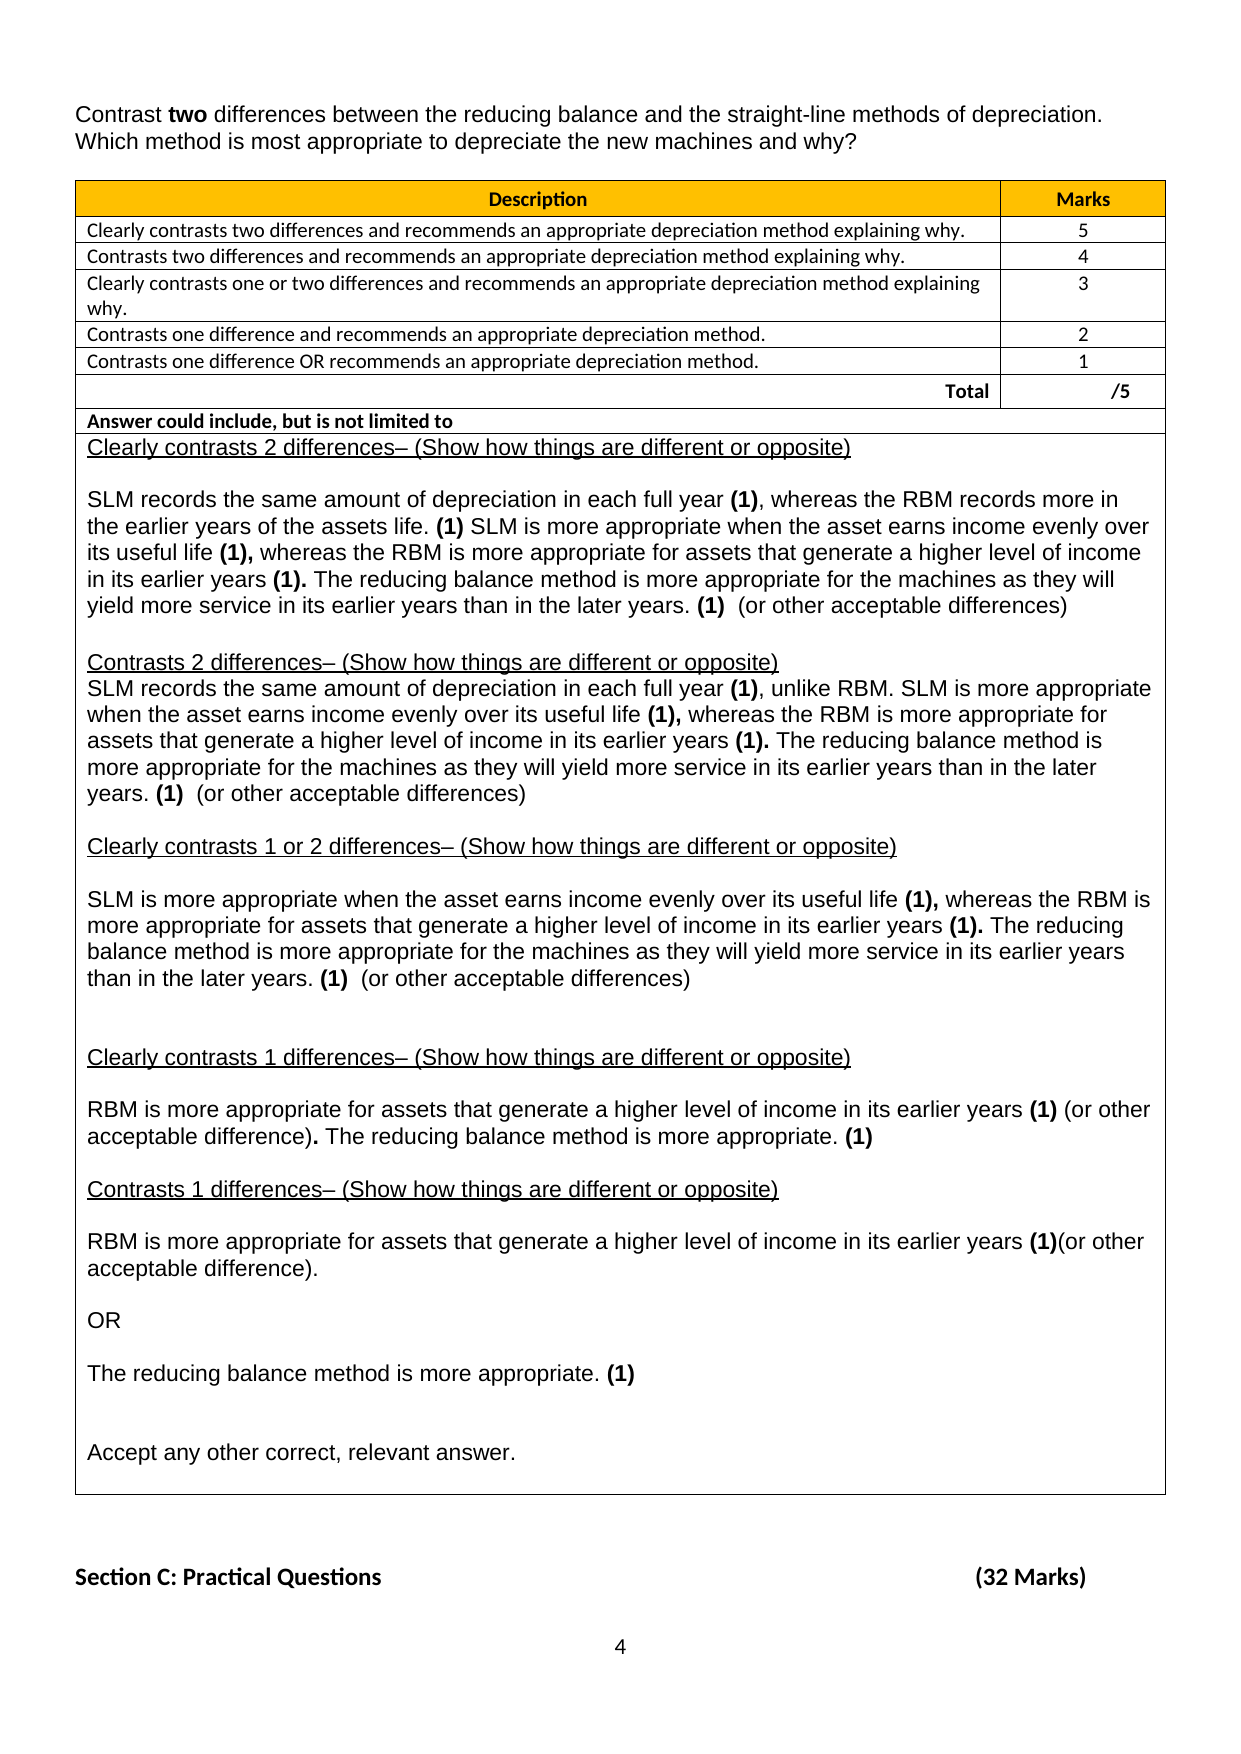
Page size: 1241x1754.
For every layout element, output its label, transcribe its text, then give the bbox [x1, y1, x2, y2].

table_cell Clearly contrasts two differences and recommends an appropriate depreciation method explaining why. [76, 217, 1000, 242]
table_cell /5 [1001, 375, 1165, 408]
table_cell Clearly contrasts one or two differences and recommends an appropriate depreciation method explaining why. [76, 270, 1000, 321]
table_cell Contrasts two differences and recommends an appropriate depreciation method explaining why. [76, 243, 1000, 269]
text Contrast two differences between the reducing balance and the straight-line methods of depreciation. Which method is most appropriate to depreciate the new machines and why? [75, 101, 1165, 154]
table_cell Contrasts one difference and recommends an appropriate depreciation method. [76, 322, 1000, 347]
text Section C: Practical Questions (32 Marks) [75, 1561, 1165, 1592]
table_header Marks [1001, 181, 1165, 216]
table_cell Total [76, 375, 1000, 408]
table_cell 2 [1001, 322, 1165, 347]
table_header Description [76, 181, 1000, 216]
table_cell 4 [1001, 243, 1165, 269]
table_cell 5 [1001, 217, 1165, 242]
table_cell Answer could include, but is not limited to [76, 409, 1165, 433]
table_cell 3 [1001, 270, 1165, 321]
table_cell Contrasts one difference OR recommends an appropriate depreciation method. [76, 348, 1000, 373]
table_cell 1 [1001, 348, 1165, 373]
table_cell Clearly contrasts 2 differences– (Show how things are different or opposite) SLM records the same amount of depreciation in each full year (1), whereas the RBM records more in the earlier years of the assets life. (1) SLM is more appropriate when the asset earns income evenly over its useful life (1), whereas the RBM is more appropriate for assets that generate a higher level of income in its earlier years (1). The reducing balance method is more appropriate for the machines as they will yield more service in its earlier years than in the later years. (1) (or other acceptable differences) Contrasts 2 differences– (Show how things are different or opposite) SLM records the same amount of depreciation in each full year (1), unlike RBM. SLM is more appropriate when the asset earns income evenly over its useful life (1), whereas the RBM is more appropriate for assets that generate a higher level of income in its earlier years (1). The reducing balance method is more appropriate for the machines as they will yield more service in its earlier years than in the later years. (1) (or other acceptable differences) Clearly contrasts 1 or 2 differences– (Show how things are different or opposite) SLM is more appropriate when the asset earns income evenly over its useful life (1), whereas the RBM is more appropriate for assets that generate a higher level of income in its earlier years (1). The reducing balance method is more appropriate for the machines as they will yield more service in its earlier years than in the later years. (1) (or other acceptable differences) Clearly contrasts 1 differences– (Show how things are different or opposite) RBM is more appropriate for assets that generate a higher level of income in its earlier years (1) (or other acceptable difference). The reducing balance method is more appropriate. (1) Contrasts 1 differences– (Show how things are different or opposite) RBM is more appropriate for assets that generate a higher level of income in its earlier years (1)(or other acceptable difference). OR The reducing balance method is more appropriate. (1) Accept any other correct, relevant answer. [76, 434, 1165, 1493]
